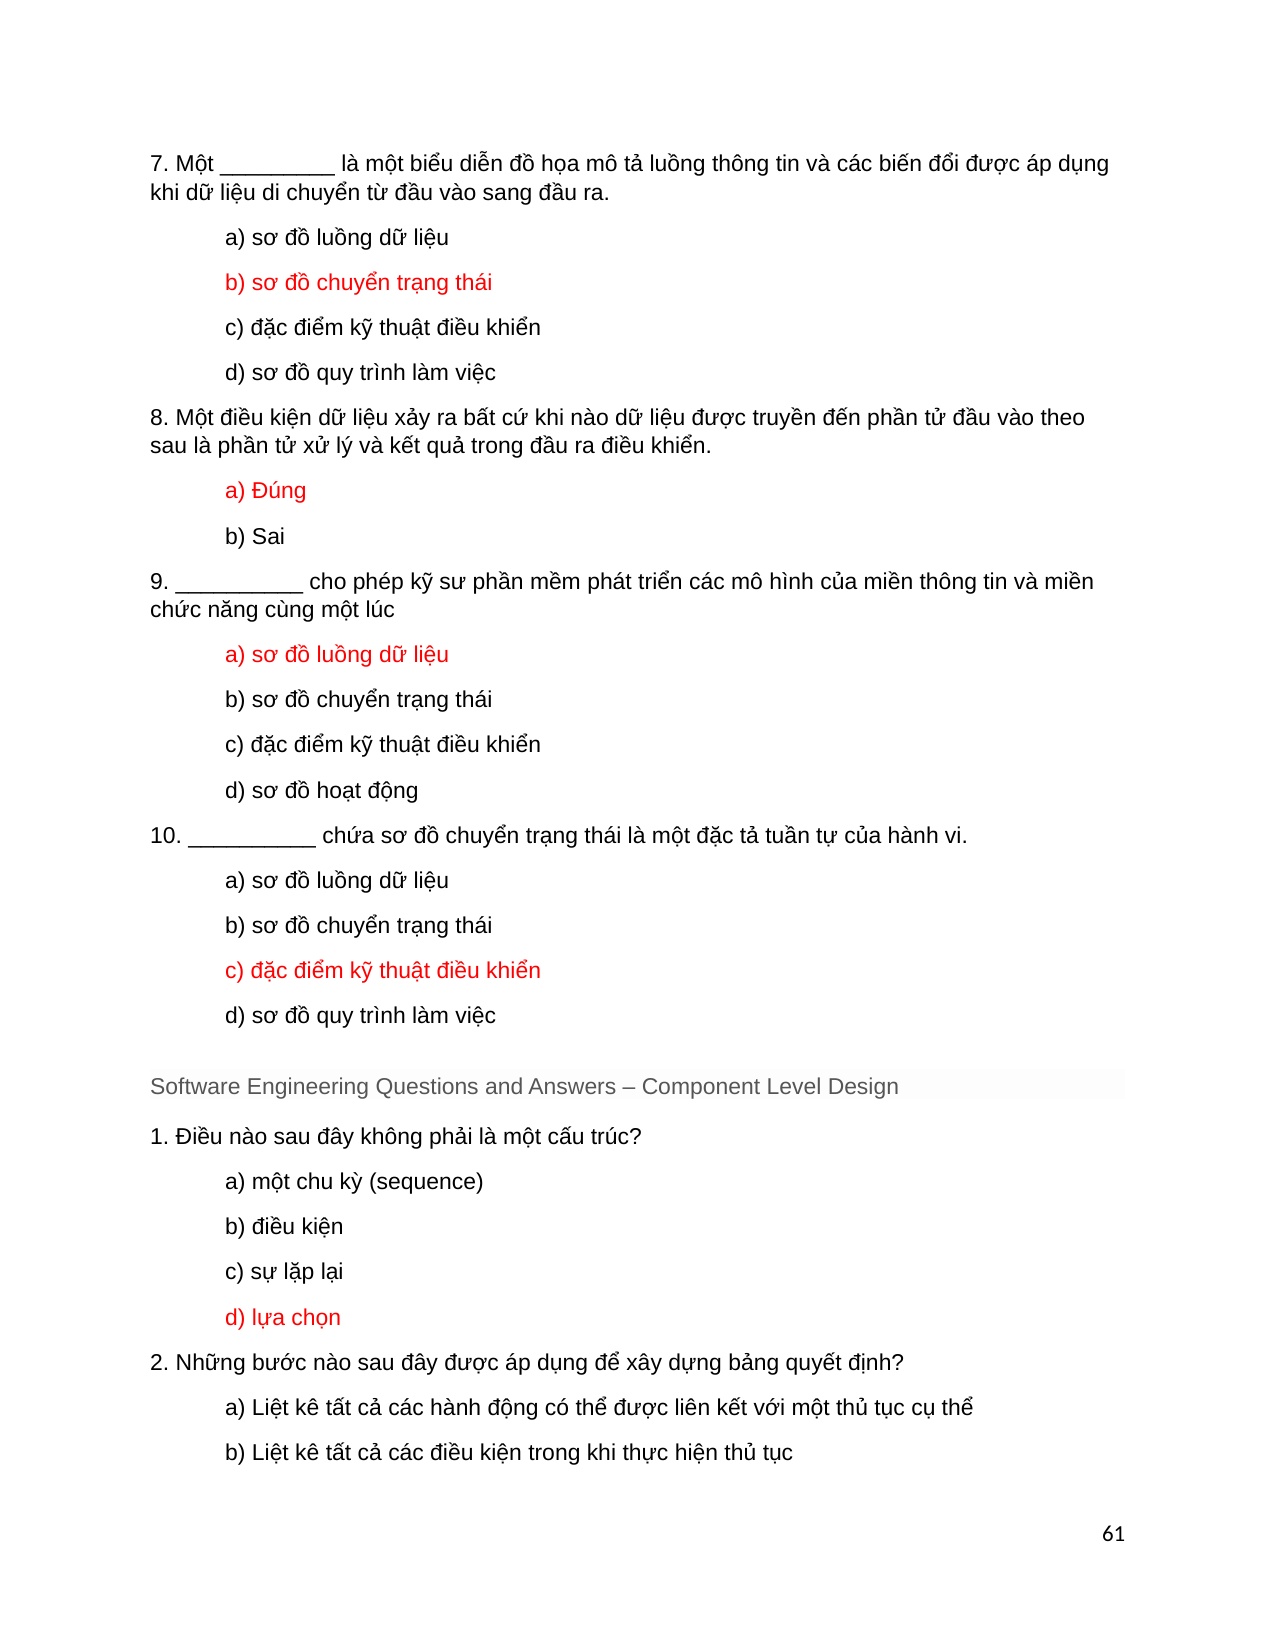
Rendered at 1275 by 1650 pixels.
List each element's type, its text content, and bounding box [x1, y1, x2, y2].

text d) sơ đồ quy trình làm việc [225, 359, 1125, 385]
text b) Liệt kê tất cả các điều kiện trong khi thực hiện thủ tục [225, 1439, 1125, 1465]
text a) sơ đồ luồng dữ liệu [225, 223, 1125, 250]
text c) sự lặp lại [225, 1258, 1125, 1285]
text c) đặc điểm kỹ thuật điều khiển [225, 731, 1125, 758]
text b) sơ đồ chuyển trạng thái [225, 912, 1125, 938]
text d) lựa chọn [225, 1303, 1125, 1330]
text b) sơ đồ chuyển trạng thái [225, 686, 1125, 713]
text 8. Một điều kiện dữ liệu xảy ra bất cứ khi nào dữ liệu được truyền đến phần tử đầu vào theo sau là phần tử xử lý và kết quả trong đầu ra điều khiển. [150, 404, 1125, 459]
text 2. Những bước nào sau đây được áp dụng để xây dựng bảng quyết định? [150, 1348, 1125, 1375]
text 10. __________ chứa sơ đồ chuyển trạng thái là một đặc tả tuần tự của hành vi. [150, 822, 1125, 848]
text b) sơ đồ chuyển trạng thái [225, 269, 1125, 295]
subtitle Software Engineering Questions and Answers – Component Level Design [150, 1069, 1125, 1099]
text a) sơ đồ luồng dữ liệu [225, 641, 1125, 668]
text 9. __________ cho phép kỹ sư phần mềm phát triển các mô hình của miền thông tin và miền chức năng cùng một lúc [150, 568, 1125, 622]
text 7. Một _________ là một biểu diễn đồ họa mô tả luồng thông tin và các biến đổi được áp dụng khi dữ liệu di chuyển từ đầu vào sang đầu ra. [150, 150, 1125, 205]
text c) đặc điểm kỹ thuật điều khiển [225, 957, 1125, 983]
text 1. Điều nào sau đây không phải là một cấu trúc? [150, 1123, 1125, 1149]
text a) sơ đồ luồng dữ liệu [225, 867, 1125, 893]
text a) một chu kỳ (sequence) [225, 1168, 1125, 1194]
text b) điều kiện [225, 1213, 1125, 1239]
text d) sơ đồ quy trình làm việc [225, 1002, 1125, 1028]
text a) Liệt kê tất cả các hành động có thể được liên kết với một thủ tục cụ thể [225, 1394, 1125, 1420]
text c) đặc điểm kỹ thuật điều khiển [225, 314, 1125, 340]
text a) Đúng [225, 477, 1125, 504]
text d) sơ đồ hoạt động [225, 777, 1125, 803]
text b) Sai [225, 523, 1125, 549]
